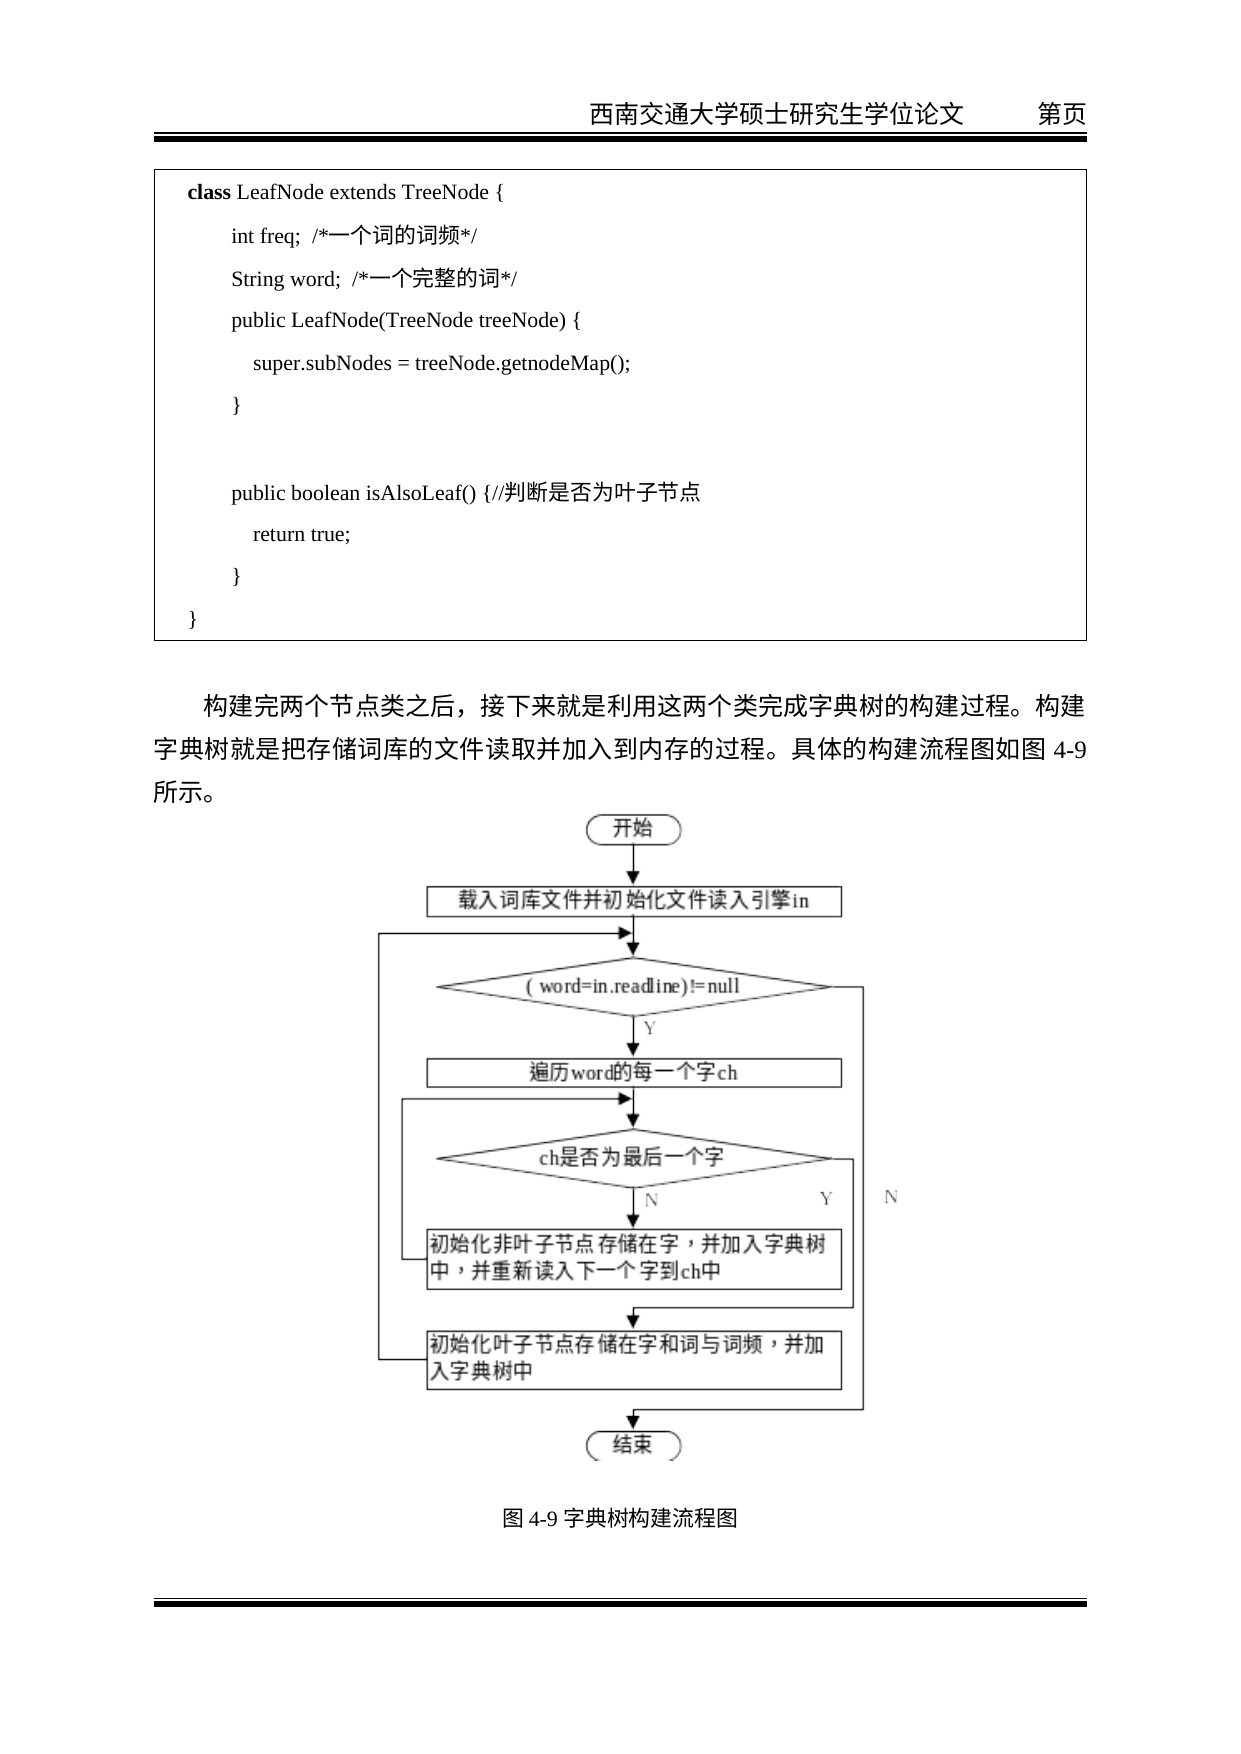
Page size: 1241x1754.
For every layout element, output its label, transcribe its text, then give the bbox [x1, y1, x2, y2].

table_cell class LeafNode extends TreeNode { int freq; /*一个词的词频*/ String word; /*一个完整的词*/ public LeafNode(TreeNode treeNode) { super.subNodes = treeNode.getnodeMap(); } public boolean isAlsoLeaf() {//判断是否为叶子节点 return true; } } [155, 170, 1086, 640]
text 图4-9 字典树构建流程图 [153, 1495, 1087, 1538]
text 构建完两个节点类之后，接下来就是利用这两个类完成字典树的构建过程。构建字典树就是把存储词库的文件读取并加入到内存的过程。具体的构建流程图如图4-9所示。 [153, 684, 1087, 812]
